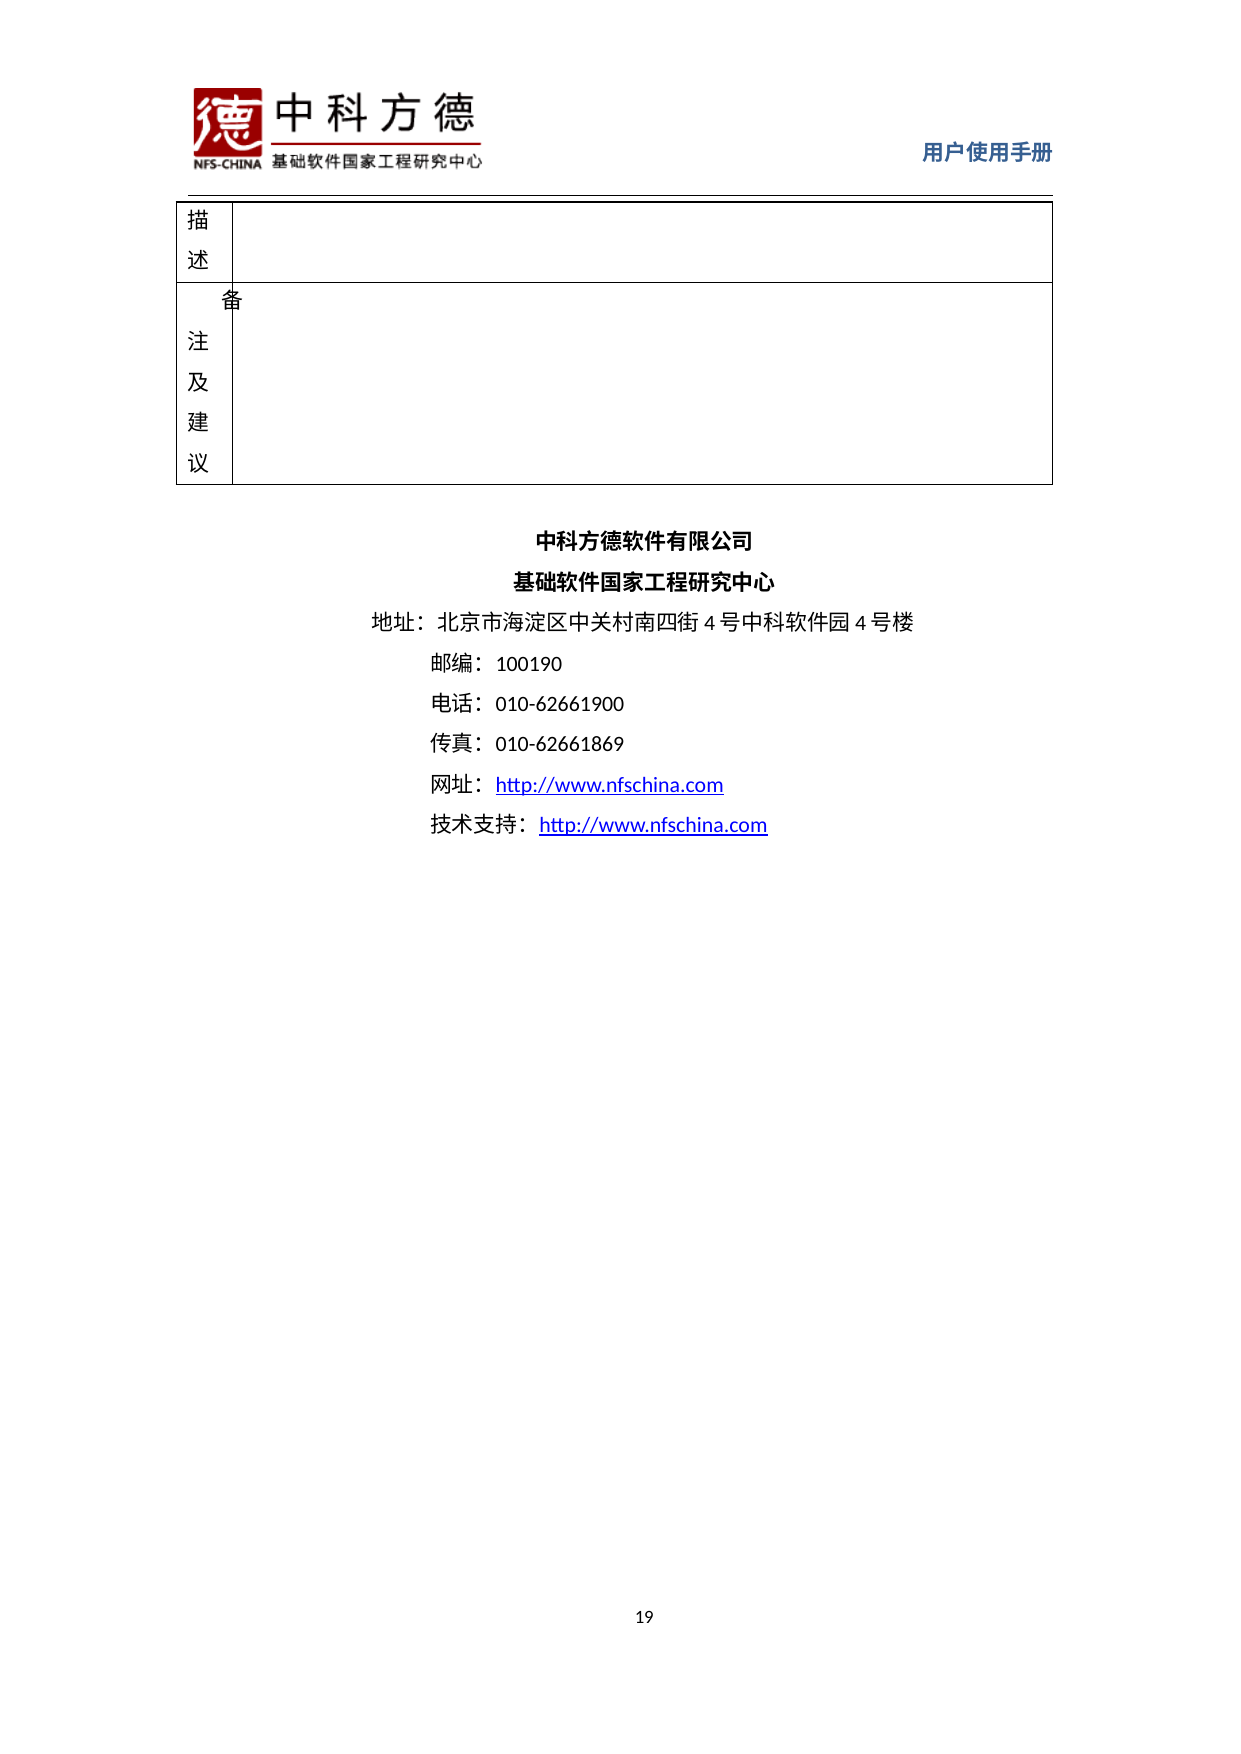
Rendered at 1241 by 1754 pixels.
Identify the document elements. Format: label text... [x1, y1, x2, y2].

table_cell 原因描述 [177, 203, 232, 282]
table_cell 备注及建议 [177, 283, 232, 484]
text 电话：010-62661900 [187, 686, 1053, 718]
text 中科方德软件有限公司 [187, 524, 1053, 556]
table_cell [233, 283, 1052, 484]
text 基础软件国家工程研究中心 [187, 564, 1053, 597]
text 邮编：100190 [187, 645, 1053, 678]
text 网址：http://www.nfschina.com [187, 766, 1053, 799]
text 技术支持：http://www.nfschina.com [187, 807, 1053, 839]
table_cell [233, 203, 1052, 282]
text 地址：北京市海淀区中关村南四街4号中科软件园4号楼 [187, 605, 1053, 637]
picture [187, 88, 485, 170]
text 传真：010-62661869 [187, 726, 1053, 758]
